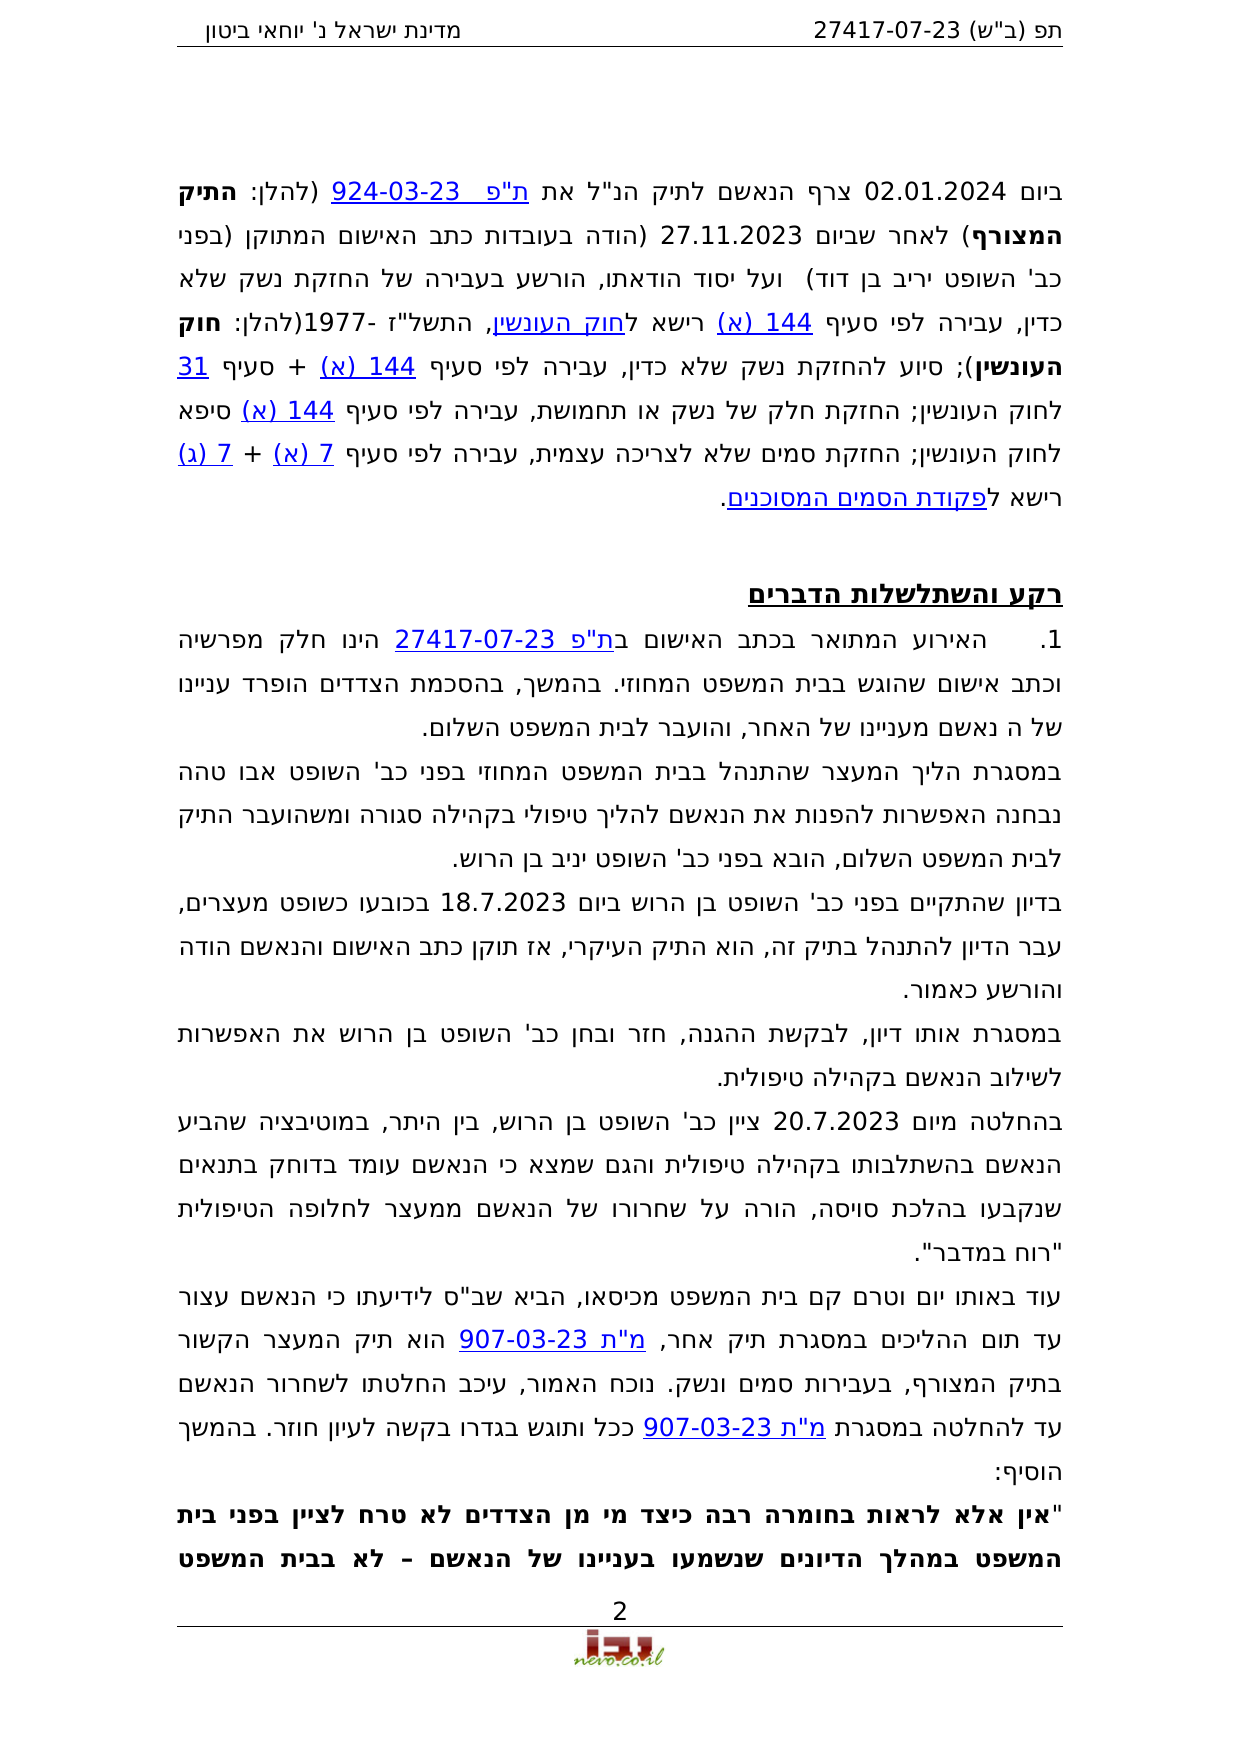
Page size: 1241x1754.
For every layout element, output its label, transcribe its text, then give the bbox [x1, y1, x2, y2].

text במסגרת אותו דיון, לבקשת ההגנה, חזר ובחן כב' השופט בן הרוש את האפשרות לשילוב הנאשם בקהילה טיפולית. [177, 1019, 1063, 1092]
text רקע והשתלשלות הדברים [177, 578, 1063, 610]
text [177, 1501, 1063, 1573]
text בהחלטה מיום 20.7.2023 ציין כב' השופט בן הרוש, בין היתר, במוטיבציה שהביע הנאשם בהשתלבותו בקהילה טיפולית והגם שמצא כי הנאשם עומד בדוחק בתנאים שנקבעו בהלכת סויסה, הורה על שחרורו של הנאשם ממעצר לחלופה הטיפולית "רוח במדבר". [177, 1107, 1063, 1267]
text 1. האירוע המתואר בכתב האישום בת"פ 27417-07-23 הינו חלק מפרשיה וכתב אישום שהוגש בבית המשפט המחוזי. בהמשך, בהסכמת הצדדים הופרד עניינו של ה נאשם מעניינו של האחר, והועבר לבית המשפט השלום. [177, 626, 1063, 742]
text בדיון שהתקיים בפני כב' השופט בן הרוש ביום 18.7.2023 בכובעו כשופט מעצרים, עבר הדיון להתנהל בתיק זה, הוא התיק העיקרי, אז תוקן כתב האישום והנאשם הודה והורשע כאמור. [177, 888, 1063, 1005]
text במסגרת הליך המעצר שהתנהל בבית המשפט המחוזי בפני כב' השופט אבו טהה נבחנה האפשרות להפנות את הנאשם להליך טיפולי בקהילה סגורה ומשהועבר התיק לבית המשפט השלום, הובא בפני כב' השופט יניב בן הרוש. [177, 757, 1063, 873]
text עוד באותו יום וטרם קם בית המשפט מכיסאו, הביא שב"ס לידיעתו כי הנאשם עצור עד תום ההליכים במסגרת תיק אחר, מ"ת 907-03-23 הוא תיק המעצר הקשור בתיק המצורף, בעבירות סמים ונשק. נוכח האמור, עיכב החלטתו לשחרור הנאשם עד להחלטה במסגרת מ"ת 907-03-23 ככל ותוגש בגדרו בקשה לעיון חוזר. בהמשך הוסיף: [177, 1282, 1063, 1486]
picture [574, 1629, 666, 1667]
text ביום 02.01.2024 צרף הנאשם לתיק הנ"ל את ת"פ 924-03-23 (להלן: התיק המצורף) לאחר שביום 27.11.2023 (הודה בעובדות כתב האישום המתוקן (בפני כב' השופט יריב בן דוד) ועל יסוד הודאתו, הורשע בעבירה של החזקת נשק שלא כדין, עבירה לפי סעיף 144 (א) רישא לחוק העונשין, התשל"ז -1977(להלן: חוק העונשין); סיוע להחזקת נשק שלא כדין, עבירה לפי סעיף 144 (א) + סעיף 31 לחוק העונשין; החזקת חלק של נשק או תחמושת, עבירה לפי סעיף 144 (א) סיפא לחוק העונשין; החזקת סמים שלא לצריכה עצמית, עבירה לפי סעיף 7 (א) + 7 (ג) רישא לפקודת הסמים המסוכנים. [177, 177, 1063, 513]
